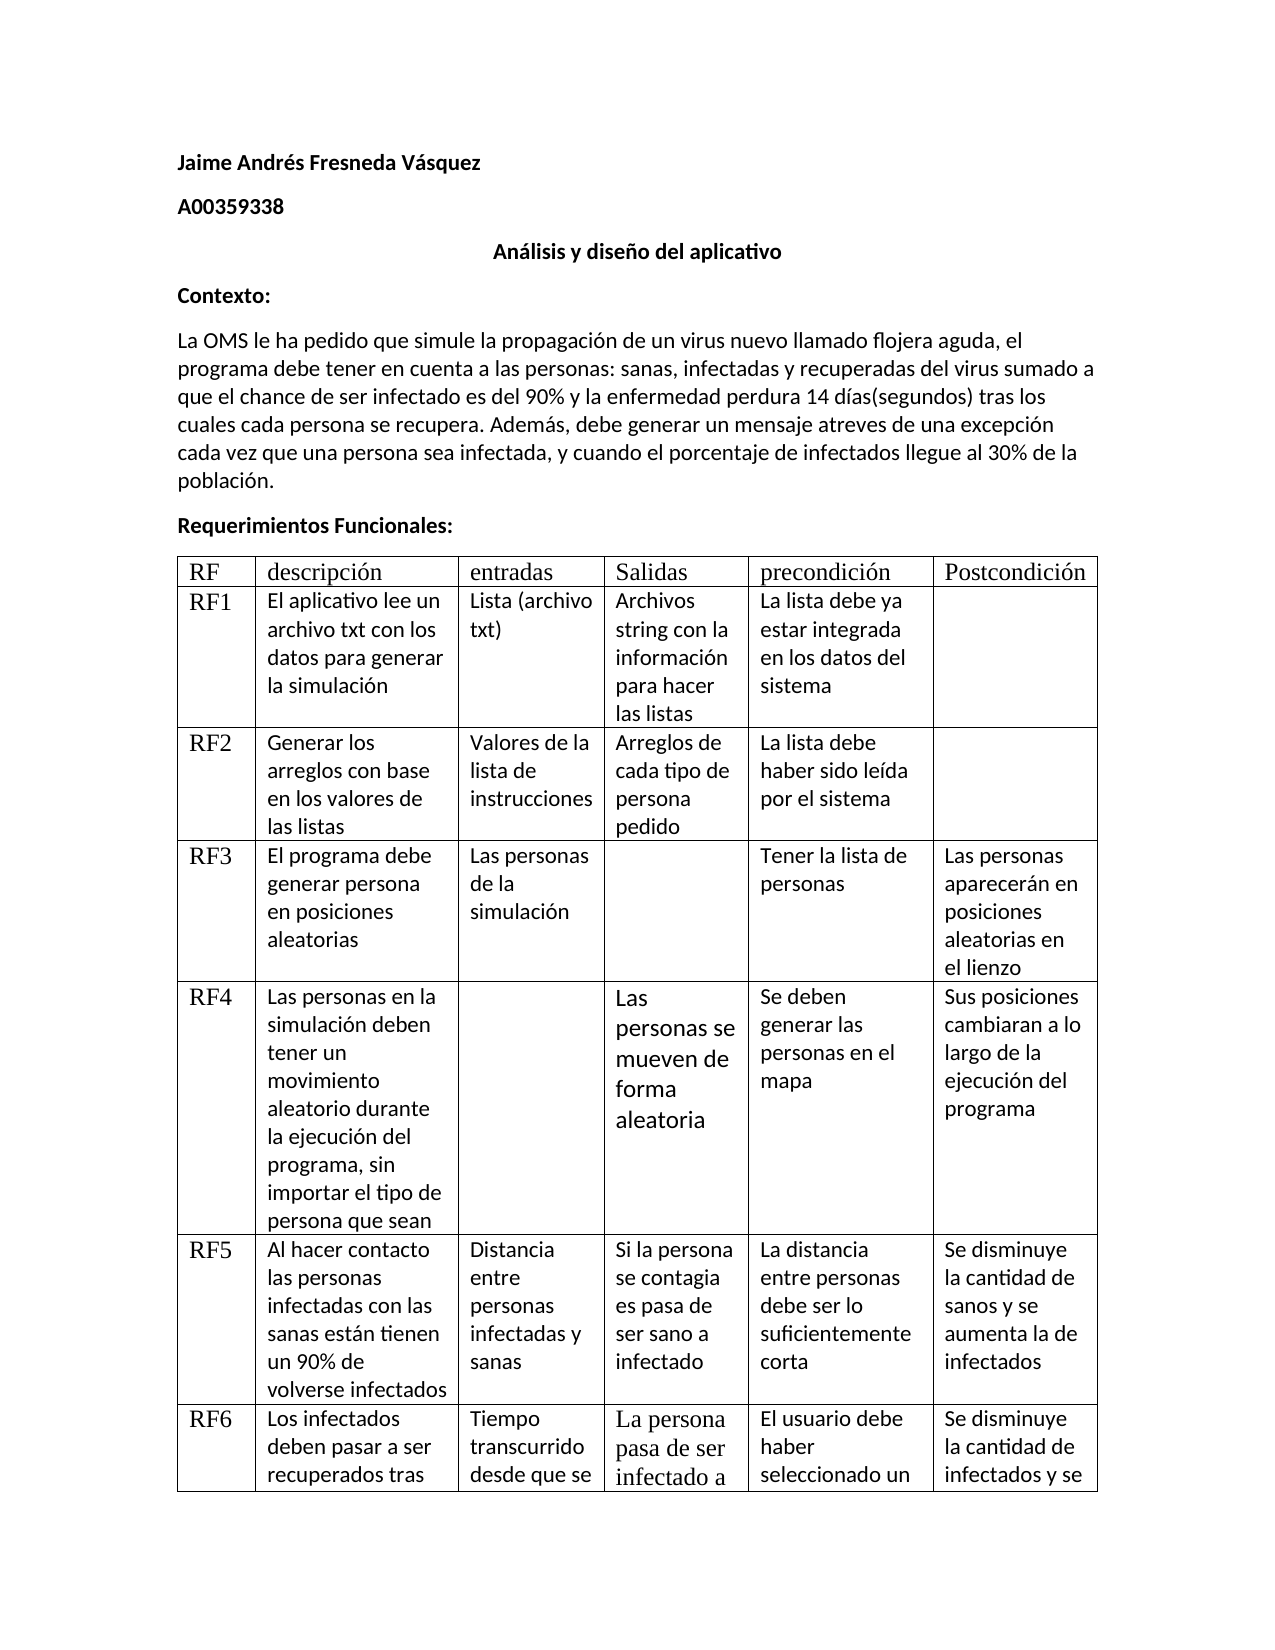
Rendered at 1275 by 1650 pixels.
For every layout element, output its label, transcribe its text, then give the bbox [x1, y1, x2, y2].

table_header precondición [749, 557, 933, 586]
table_cell Si la persona se contagia es pasa de ser sano a infectado [605, 1235, 748, 1403]
table_cell Las personas de la simulación [459, 841, 604, 981]
table_header descripción [256, 557, 458, 586]
text La OMS le ha pedido que simule la propagación de un virus nuevo llamado flojera aguda, el programa debe tener en cuenta a las personas: sanas, infectadas y recuperadas del virus sumado a que el chance de ser infectado es del 90% y la enfermedad perdura 14 días(segundos) tras los cuales cada persona se recupera. Además, debe generar un mensaje atreves de una excepción cada vez que una persona sea infectada, y cuando el porcentaje de infectados llegue al 30% de la población. [177, 326, 1098, 494]
table_cell La lista debe haber sido leída por el sistema [749, 728, 933, 840]
table_cell Valores de la lista de instrucciones [459, 728, 604, 840]
table_cell Las personas aparecerán en posiciones aleatorias en el lienzo [934, 841, 1097, 981]
table_header Postcondición [934, 557, 1097, 586]
table_cell RF6 [178, 1405, 255, 1491]
table_cell Lista (archivo txt) [459, 587, 604, 727]
table_cell [934, 728, 1097, 840]
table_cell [934, 1405, 1097, 1491]
text A00359338 [177, 192, 1098, 220]
table_cell Las personas se mueven de forma aleatoria [605, 982, 748, 1234]
table_cell [459, 982, 604, 1234]
table_header entradas [459, 557, 604, 586]
table_cell [934, 587, 1097, 727]
table_cell RF1 [178, 587, 255, 727]
table_cell Al hacer contacto las personas infectadas con las sanas están tienen un 90% de volverse infectados [256, 1235, 458, 1403]
table_cell Generar los arreglos con base en los valores de las listas [256, 728, 458, 840]
table_cell [605, 841, 748, 981]
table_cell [256, 1405, 458, 1491]
table_cell Las personas en la simulación deben tener un movimiento aleatorio durante la ejecución del programa, sin importar el tipo de persona que sean [256, 982, 458, 1234]
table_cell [749, 1405, 933, 1491]
table_cell Se disminuye la cantidad de sanos y se aumenta la de infectados [934, 1235, 1097, 1403]
table_cell Archivos string con la información para hacer las listas [605, 587, 748, 727]
table_cell RF5 [178, 1235, 255, 1403]
table_cell La lista debe ya estar integrada en los datos del sistema [749, 587, 933, 727]
text Contexto: [177, 282, 1098, 310]
text Requerimientos Funcionales: [177, 511, 1098, 539]
table_cell Arreglos de cada tipo de persona pedido [605, 728, 748, 840]
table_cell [459, 1405, 604, 1491]
table_cell El aplicativo lee un archivo txt con los datos para generar la simulación [256, 587, 458, 727]
table_cell Distancia entre personas infectadas y sanas [459, 1235, 604, 1403]
table_cell La distancia entre personas debe ser lo suficientemente corta [749, 1235, 933, 1403]
table_cell El programa debe generar persona en posiciones aleatorias [256, 841, 458, 981]
table_cell RF4 [178, 982, 255, 1234]
table_cell Se deben generar las personas en el mapa [749, 982, 933, 1234]
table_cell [605, 1405, 748, 1491]
table_cell Sus posiciones cambiaran a lo largo de la ejecución del programa [934, 982, 1097, 1234]
table_header RF [178, 557, 255, 586]
table_header Salidas [605, 557, 748, 586]
text Jaime Andrés Fresneda Vásquez [177, 148, 1098, 176]
table_cell RF2 [178, 728, 255, 840]
text Análisis y diseño del aplicativo [177, 237, 1098, 265]
table_cell Tener la lista de personas [749, 841, 933, 981]
table_cell RF3 [178, 841, 255, 981]
